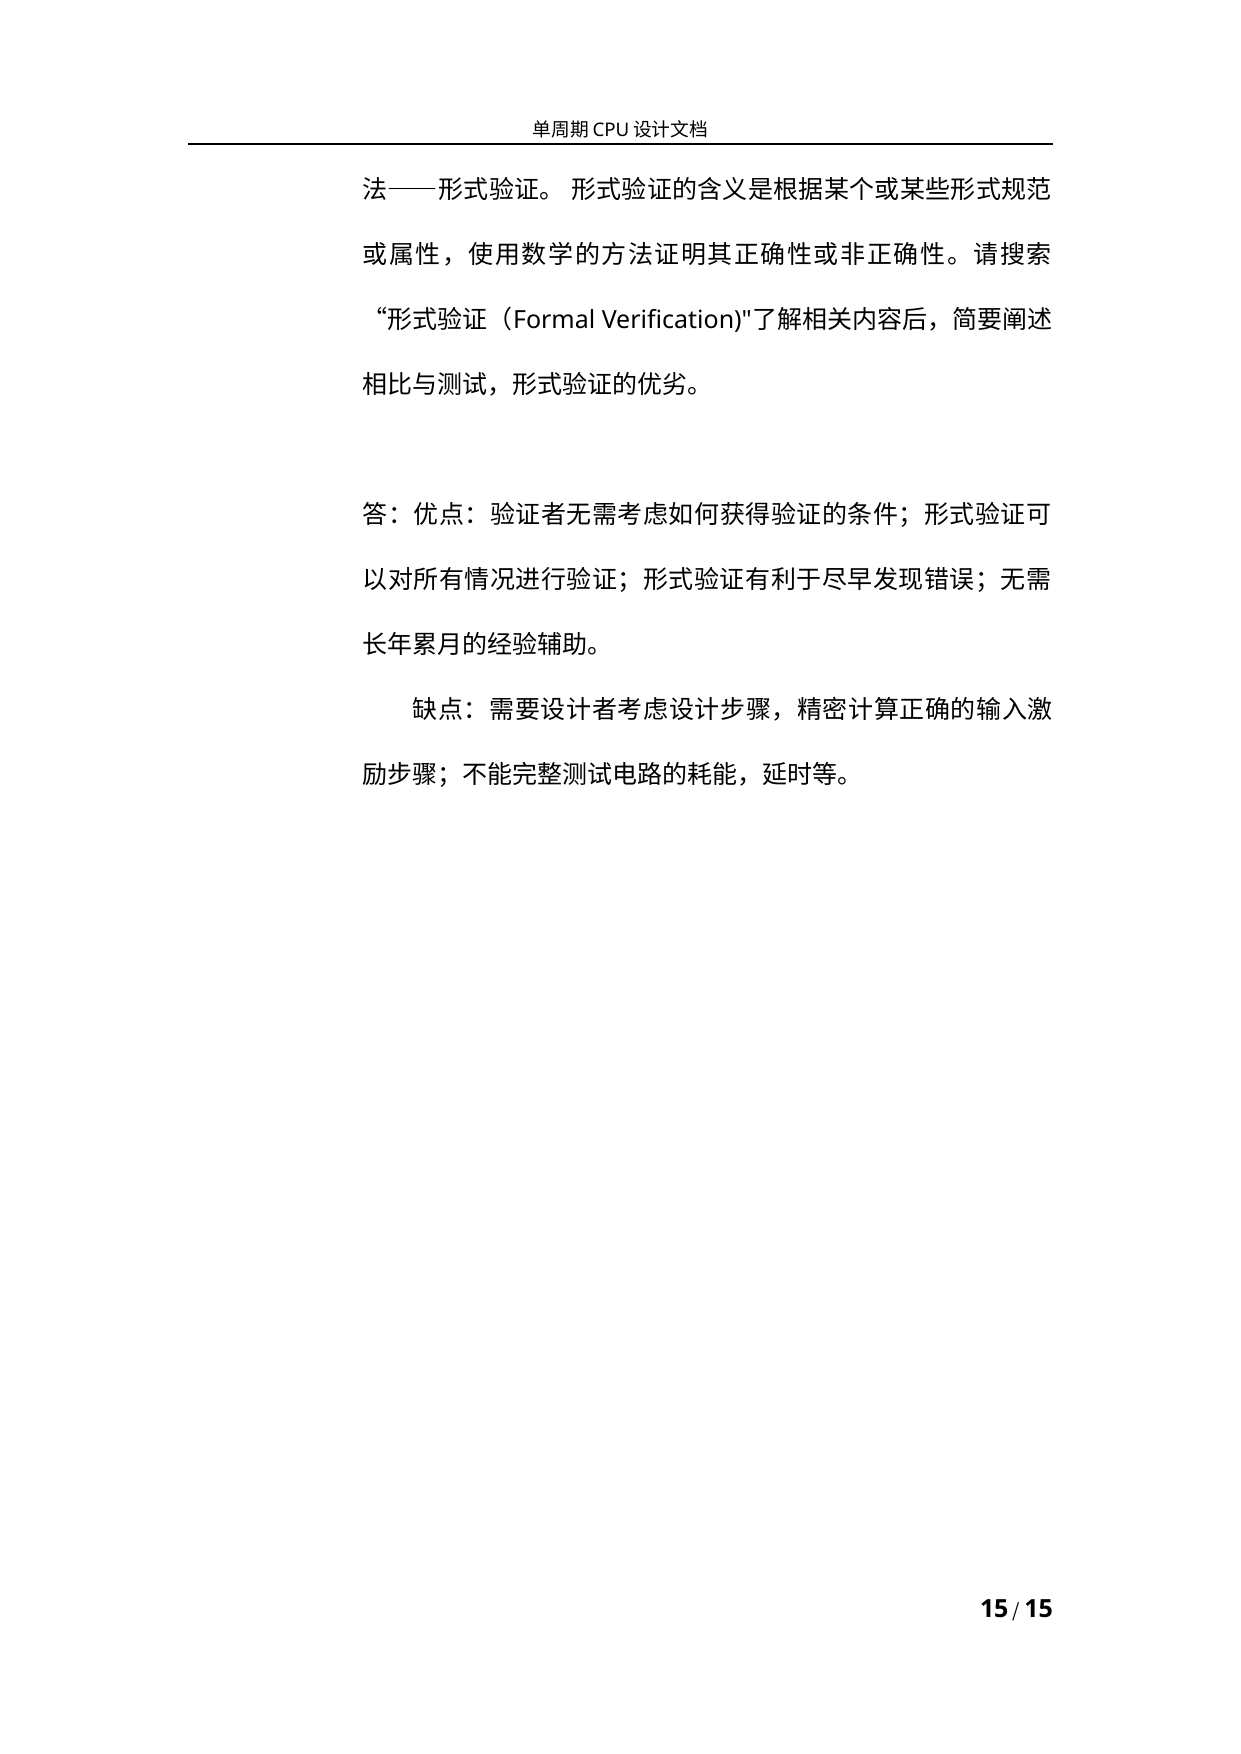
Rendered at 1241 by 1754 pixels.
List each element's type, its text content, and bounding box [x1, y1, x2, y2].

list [319, 156, 1053, 416]
list 答：优点：验证者无需考虑如何获得验证的条件；形式验证可以对所有情况进行验证；形式验证有利于尽早发现错误；无需长年累月的经验辅助。 [362, 481, 1053, 676]
list 缺点：需要设计者考虑设计步骤，精密计算正确的输入激励步骤；不能完整测试电路的耗能，延时等。 [362, 676, 1053, 806]
